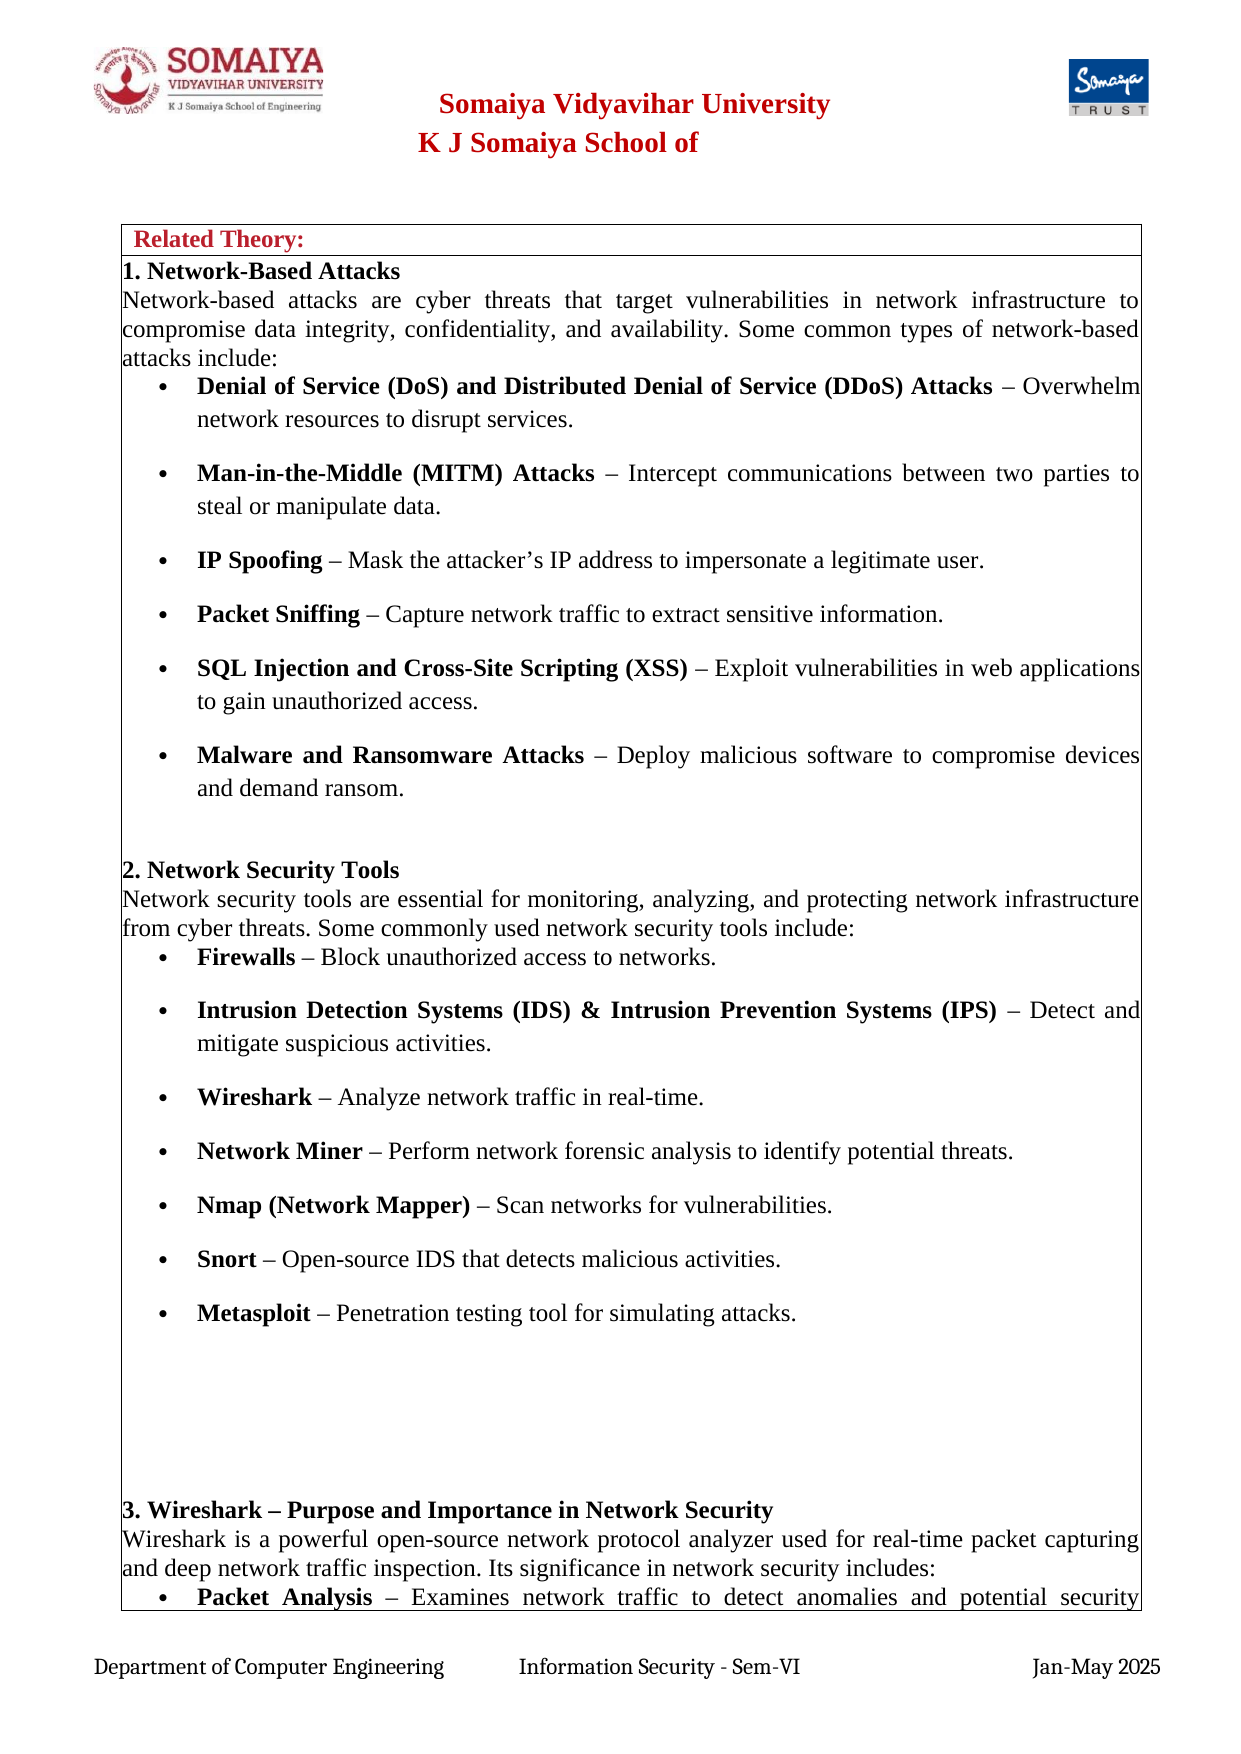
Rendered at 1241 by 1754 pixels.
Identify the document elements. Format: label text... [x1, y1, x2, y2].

picture [93, 47, 324, 114]
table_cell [122, 256, 1141, 1610]
picture [1068, 59, 1149, 116]
table_header Related Theory: [122, 225, 1141, 255]
